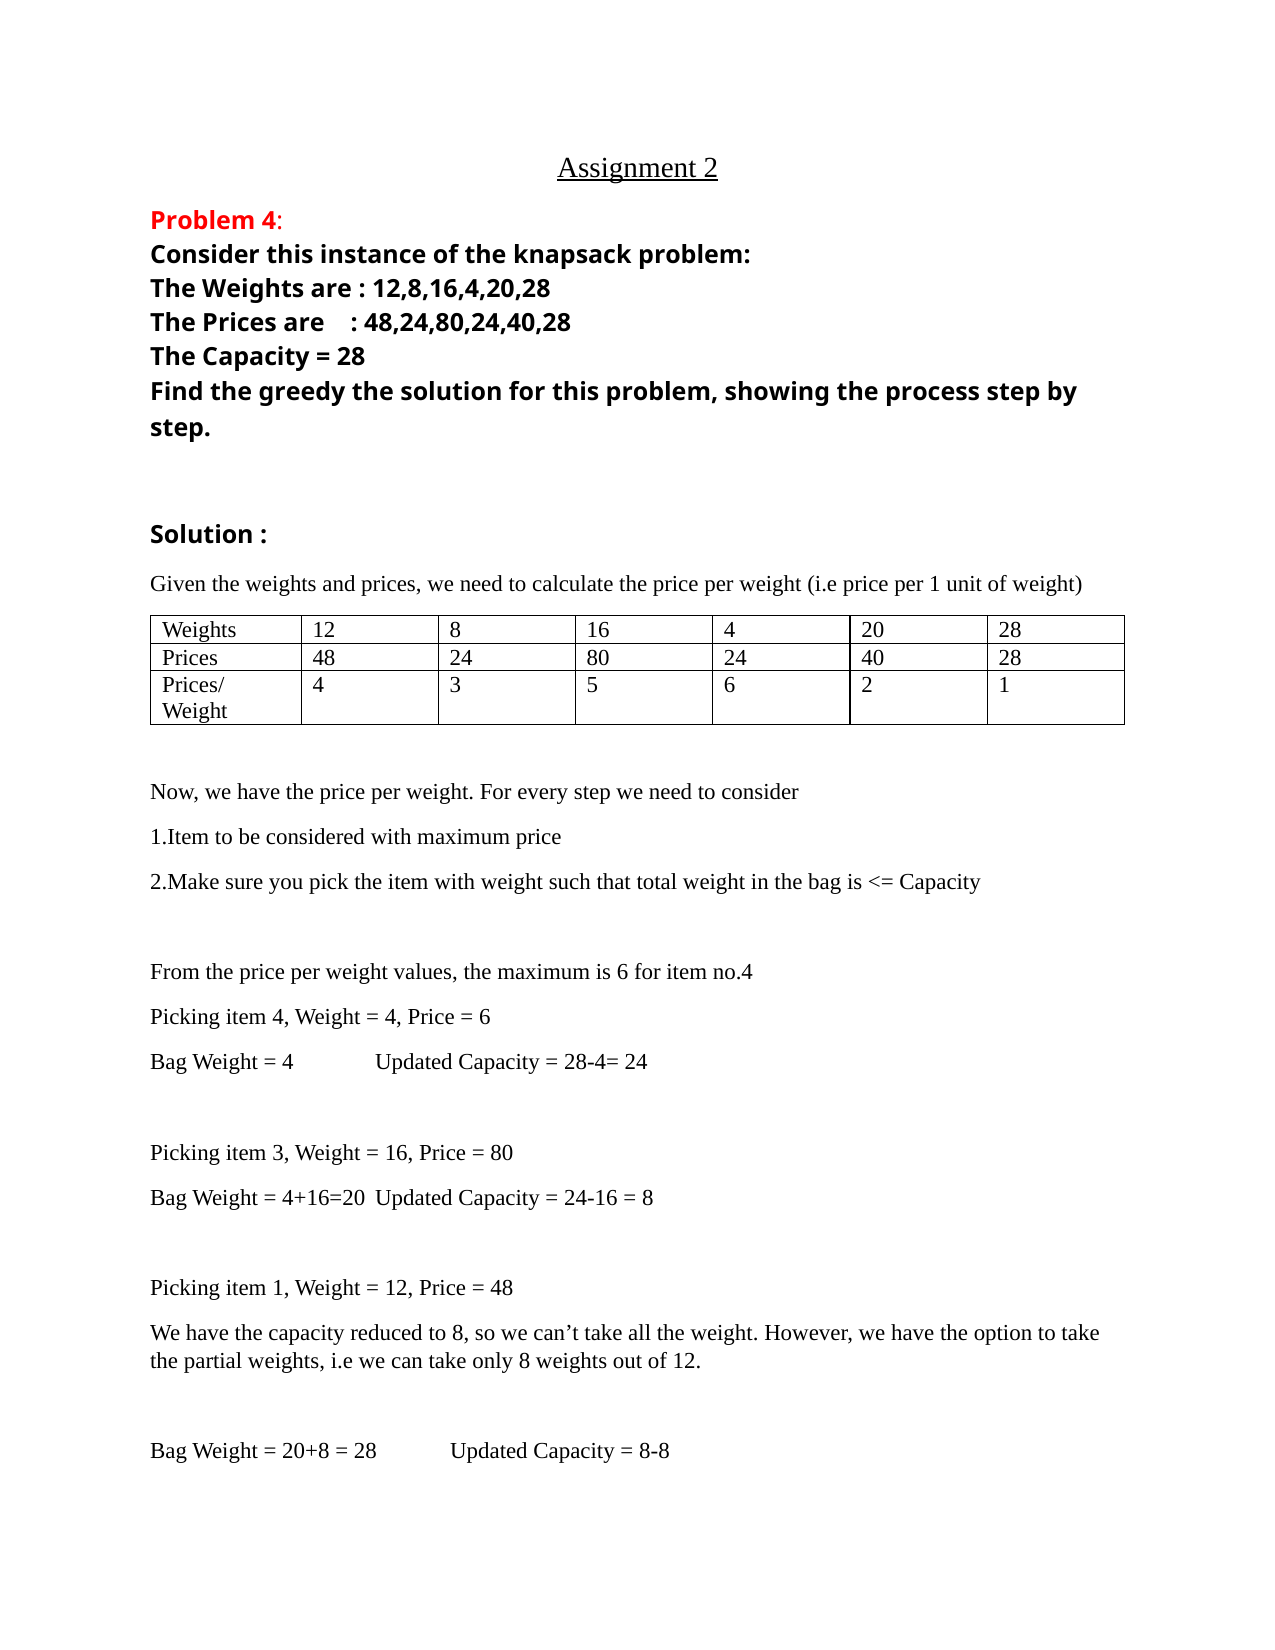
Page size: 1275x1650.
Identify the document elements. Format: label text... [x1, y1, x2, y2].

text Picking item 3, Weight = 16, Price = 80 [150, 1138, 1125, 1165]
text Bag Weight = 4 Updated Capacity = 28-4= 24 [150, 1048, 1125, 1075]
text From the price per weight values, the maximum is 6 for item no.4 [150, 958, 1125, 984]
text Picking item 4, Weight = 4, Price = 6 [150, 1003, 1125, 1029]
text Picking item 1, Weight = 12, Price = 48 [150, 1274, 1125, 1300]
table_cell 1 [988, 671, 1124, 724]
table_cell 28 [988, 644, 1124, 670]
table_cell 24 [713, 644, 849, 670]
text Consider this instance of the knapsack problem: [150, 237, 1125, 271]
text Now, we have the price per weight. For every step we need to consider [150, 778, 1125, 804]
table_header 12 [302, 616, 438, 643]
text 1.Item to be considered with maximum price [150, 823, 1125, 849]
text The Capacity = 28 [150, 339, 1125, 373]
table_cell 6 [713, 671, 849, 724]
table_cell 80 [576, 644, 712, 670]
text We have the capacity reduced to 8, so we can’t take all the weight. However, we have the option to take the partial weights, i.e we can take only 8 weights out of 12. [150, 1319, 1125, 1374]
text Problem 4: [150, 203, 1125, 237]
text The Prices are : 48,24,80,24,40,28 [150, 305, 1125, 339]
table_header 8 [439, 616, 575, 643]
table_cell Prices/Weight [151, 671, 301, 724]
text Given the weights and prices, we need to calculate the price per weight (i.e price per 1 unit of weight) [150, 570, 1125, 597]
table_cell 3 [439, 671, 575, 724]
text Bag Weight = 20+8 = 28 Updated Capacity = 8-8 [150, 1438, 1125, 1464]
text Find the greedy the solution for this problem, showing the process step by step. [150, 373, 1125, 444]
table_cell 40 [851, 644, 987, 670]
table_header 20 [851, 616, 987, 643]
table_header 28 [988, 616, 1124, 643]
text The Weights are : 12,8,16,4,20,28 [150, 271, 1125, 305]
text 2.Make sure you pick the item with weight such that total weight in the bag is <= Capacity [150, 868, 1125, 894]
table_cell Prices [151, 644, 301, 670]
table_header 4 [713, 616, 849, 643]
table_cell 5 [576, 671, 712, 724]
table_cell 48 [302, 644, 438, 670]
text Assignment 2 [150, 150, 1125, 183]
table_header Weights [151, 616, 301, 643]
text Solution : [150, 517, 1125, 551]
text Bag Weight = 4+16=20 Updated Capacity = 24-16 = 8 [150, 1184, 1125, 1210]
table_cell 4 [302, 671, 438, 724]
table_header 16 [576, 616, 712, 643]
table_cell 2 [851, 671, 987, 724]
table_cell 24 [439, 644, 575, 670]
